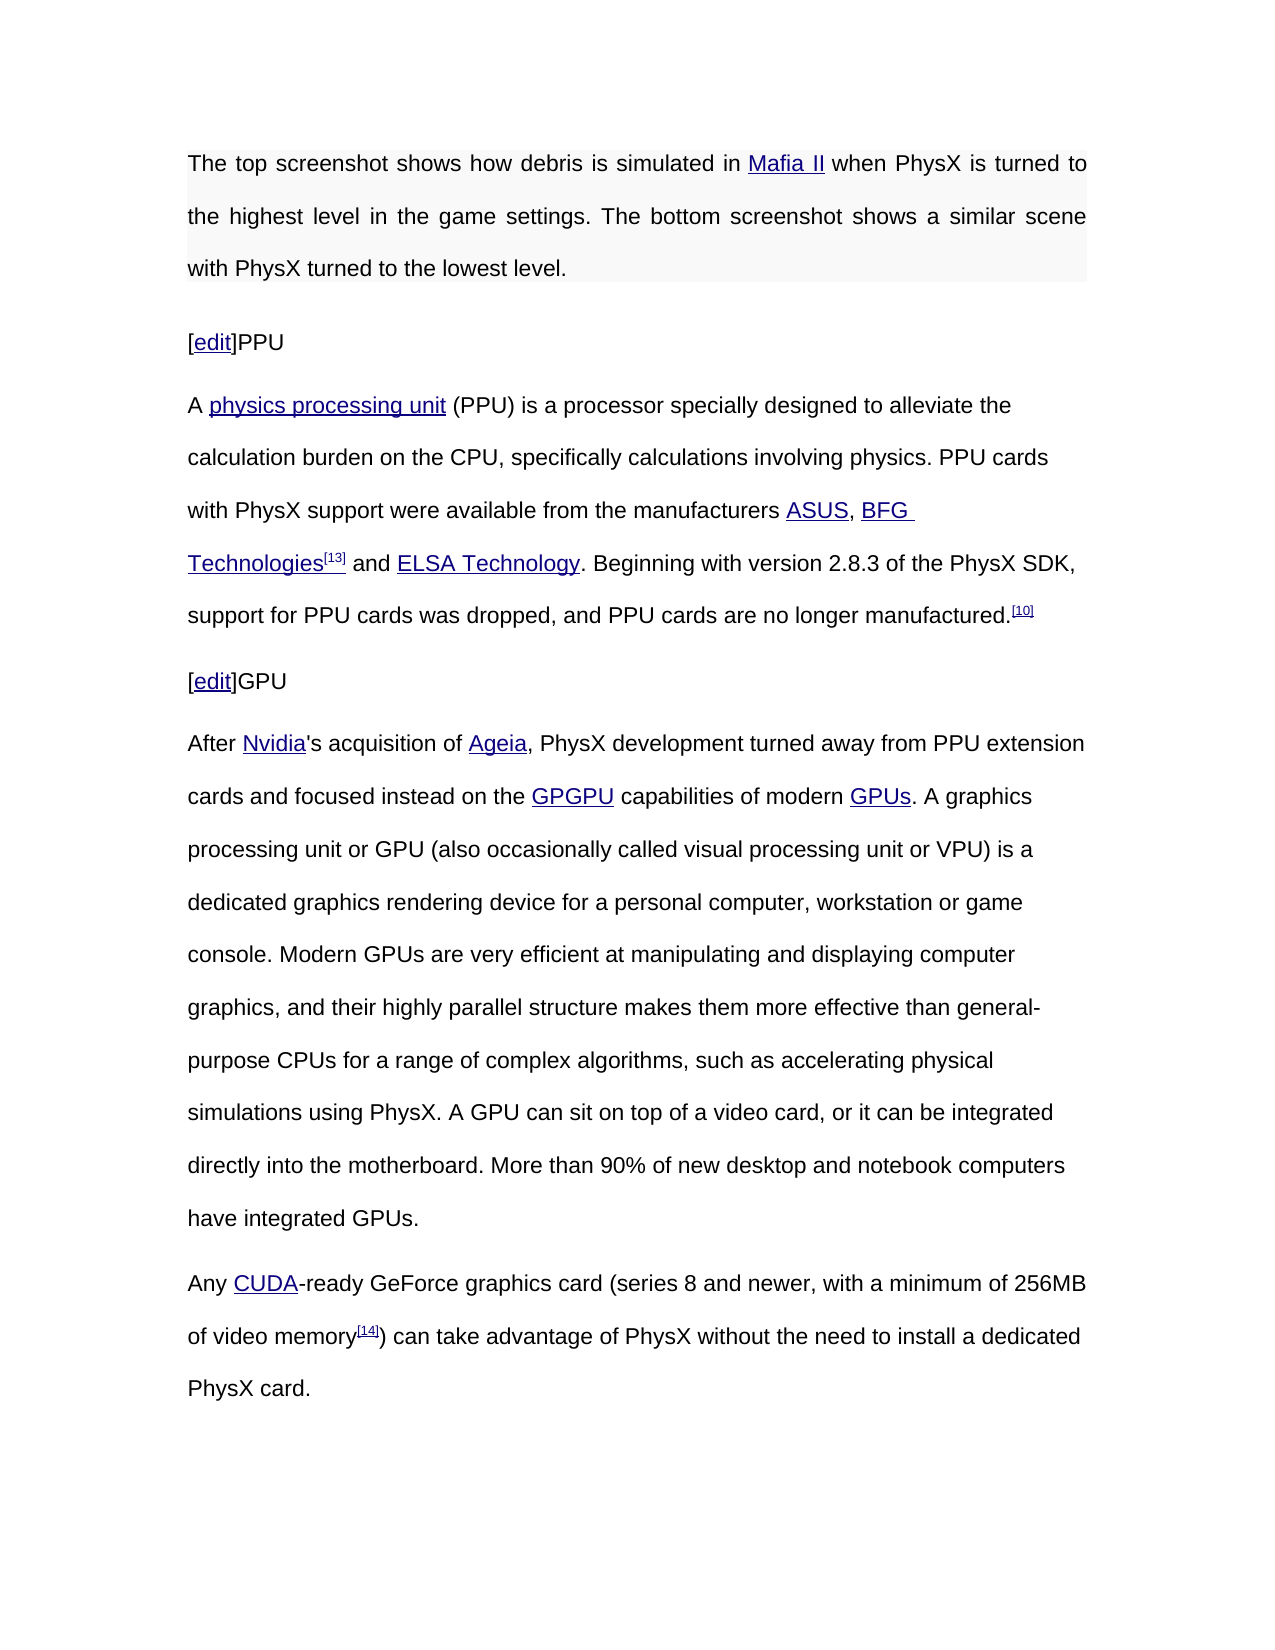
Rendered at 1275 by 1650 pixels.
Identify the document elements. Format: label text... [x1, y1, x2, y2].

subtitle [edit]PPU [187, 329, 1087, 355]
text The top screenshot shows how debris is simulated in Mafia II when PhysX is turned to the highest level in the game settings. The bottom screenshot shows a similar scene with PhysX turned to the lowest level. [187, 150, 1087, 282]
text Any CUDA-ready GeForce graphics card (series 8 and newer, with a minimum of 256MB of video memory[14]) can take advantage of PhysX without the need to install a dedicated PhysX card. [187, 1270, 1087, 1402]
subtitle [edit]GPU [187, 668, 1087, 694]
text A physics processing unit (PPU) is a processor specially designed to alleviate the calculation burden on the CPU, specifically calculations involving physics. PPU cards with PhysX support were available from the manufacturers ASUS, BFG Technologies[13] and ELSA Technology. Beginning with version 2.8.3 of the PhysX SDK, support for PPU cards was dropped, and PPU cards are no longer manufactured.[10] [187, 392, 1087, 629]
text After Nvidia's acquisition of Ageia, PhysX development turned away from PPU extension cards and focused instead on the GPGPU capabilities of modern GPUs. A graphics processing unit or GPU (also occasionally called visual processing unit or VPU) is a dedicated graphics rendering device for a personal computer, workstation or game console. Modern GPUs are very efficient at manipulating and displaying computer graphics, and their highly parallel structure makes them more effective than general-purpose CPUs for a range of complex algorithms, such as accelerating physical simulations using PhysX. A GPU can sit on top of a video card, or it can be integrated directly into the motherboard. More than 90% of new desktop and notebook computers have integrated GPUs. [187, 730, 1087, 1231]
